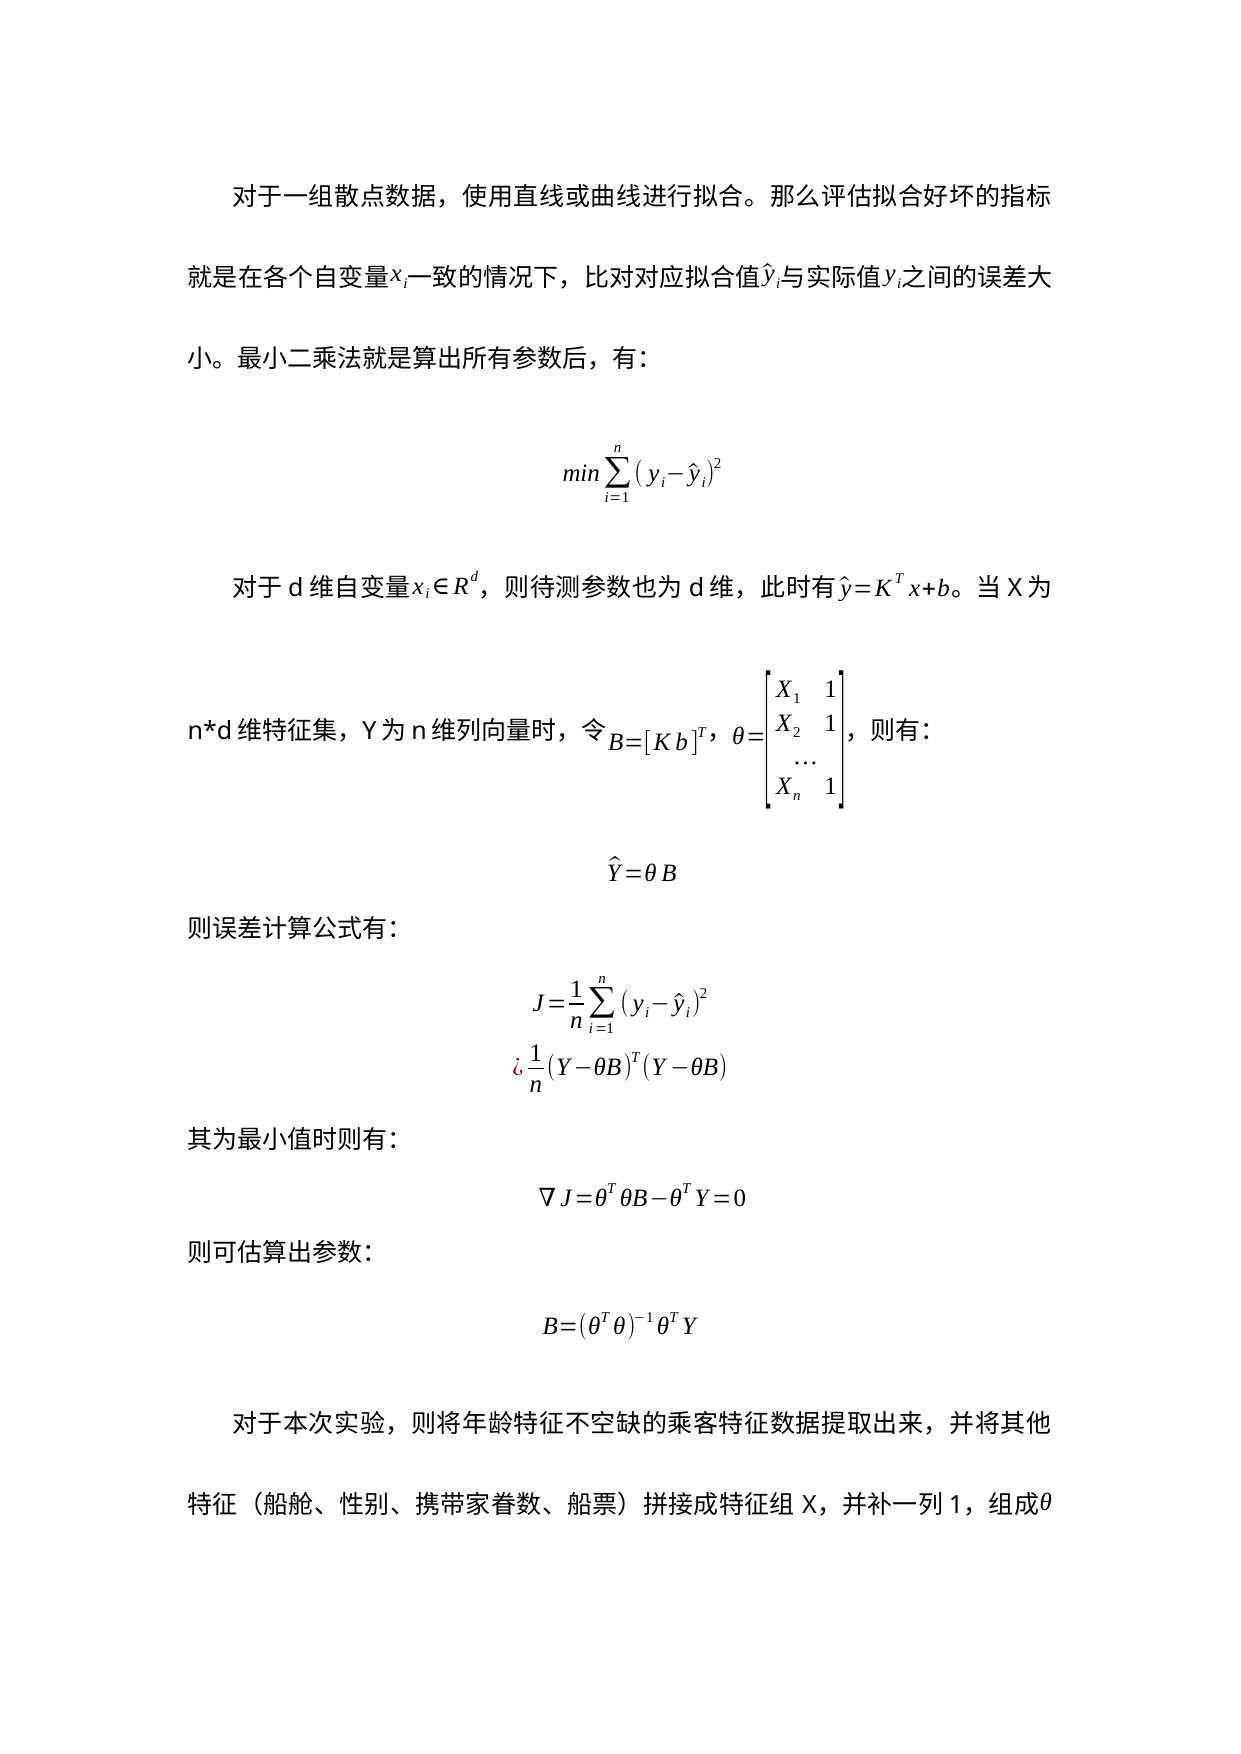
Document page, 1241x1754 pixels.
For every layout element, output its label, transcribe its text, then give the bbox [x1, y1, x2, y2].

list 对于一组散点数据，使用直线或曲线进行拟合。那么评估拟合好坏的指标就是在各个自变量一致的情况下，比对对应拟合值与实际值之间的误差大小。最小二乘法就是算出所有参数后，有： [187, 162, 1053, 389]
list 则误差计算公式有： [187, 894, 1053, 959]
list 对于d维自变量，则待测参数也为d维，此时有。当X为n*d维特征集，Y为n维列向量时，令，，则有： [187, 553, 1053, 821]
list 其为最小值时则有： [187, 1105, 1053, 1170]
list 则可估算出参数： [187, 1218, 1053, 1283]
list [187, 1389, 1053, 1535]
